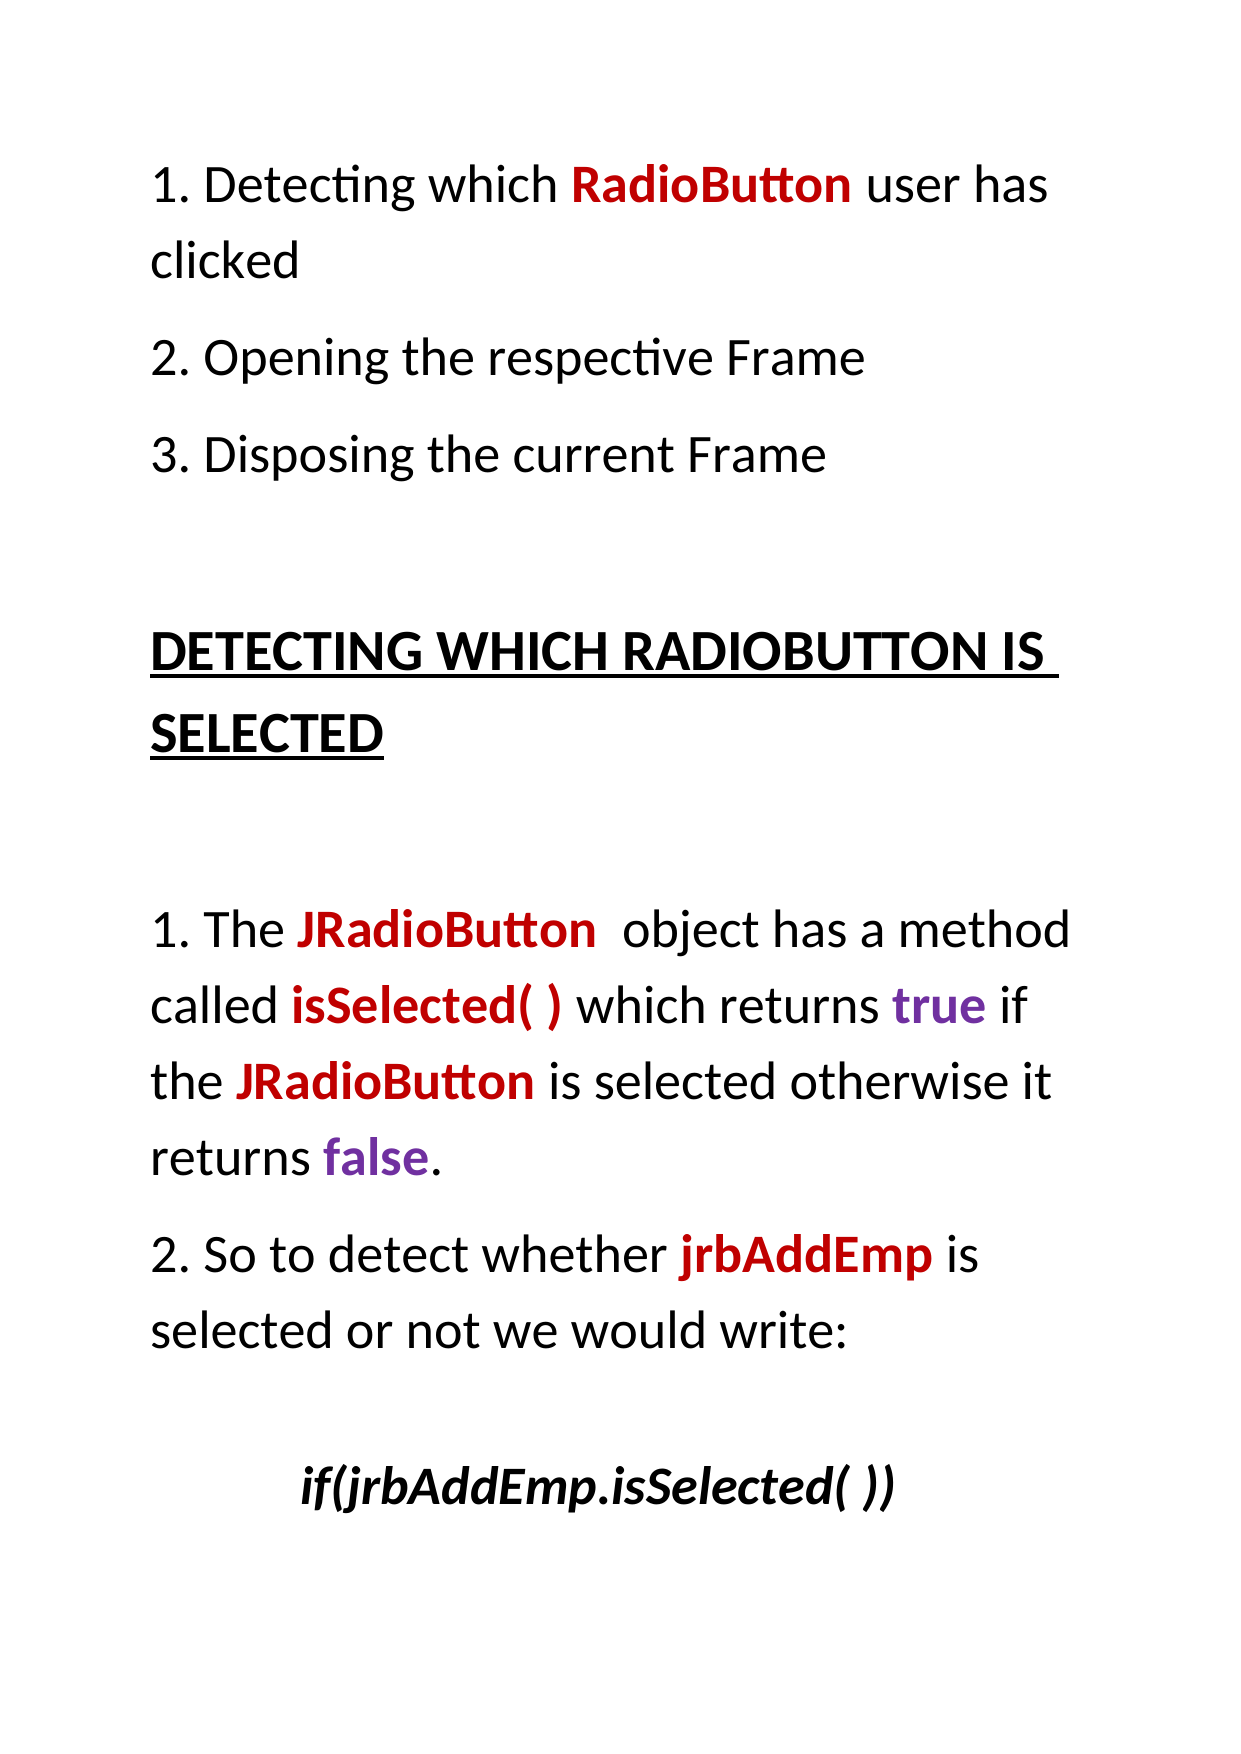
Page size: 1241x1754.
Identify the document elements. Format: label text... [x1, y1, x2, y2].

text DETECTING WHICH RADIOBUTTON IS SELECTED [150, 613, 1090, 767]
text 1. Detecting which RadioButton user has clicked [150, 150, 1090, 292]
text 2. Opening the respective Frame [150, 323, 1090, 389]
text 2. So to detect whether jrbAddEmp is selected or not we would write: [150, 1220, 1090, 1362]
text if(jrbAddEmp.isSelected( )) [150, 1452, 1090, 1518]
text 1. The JRadioButton object has a method called isSelected( ) which returns true if the JRadioButton is selected otherwise it returns false. [150, 895, 1090, 1189]
text 3. Disposing the current Frame [150, 420, 1090, 486]
